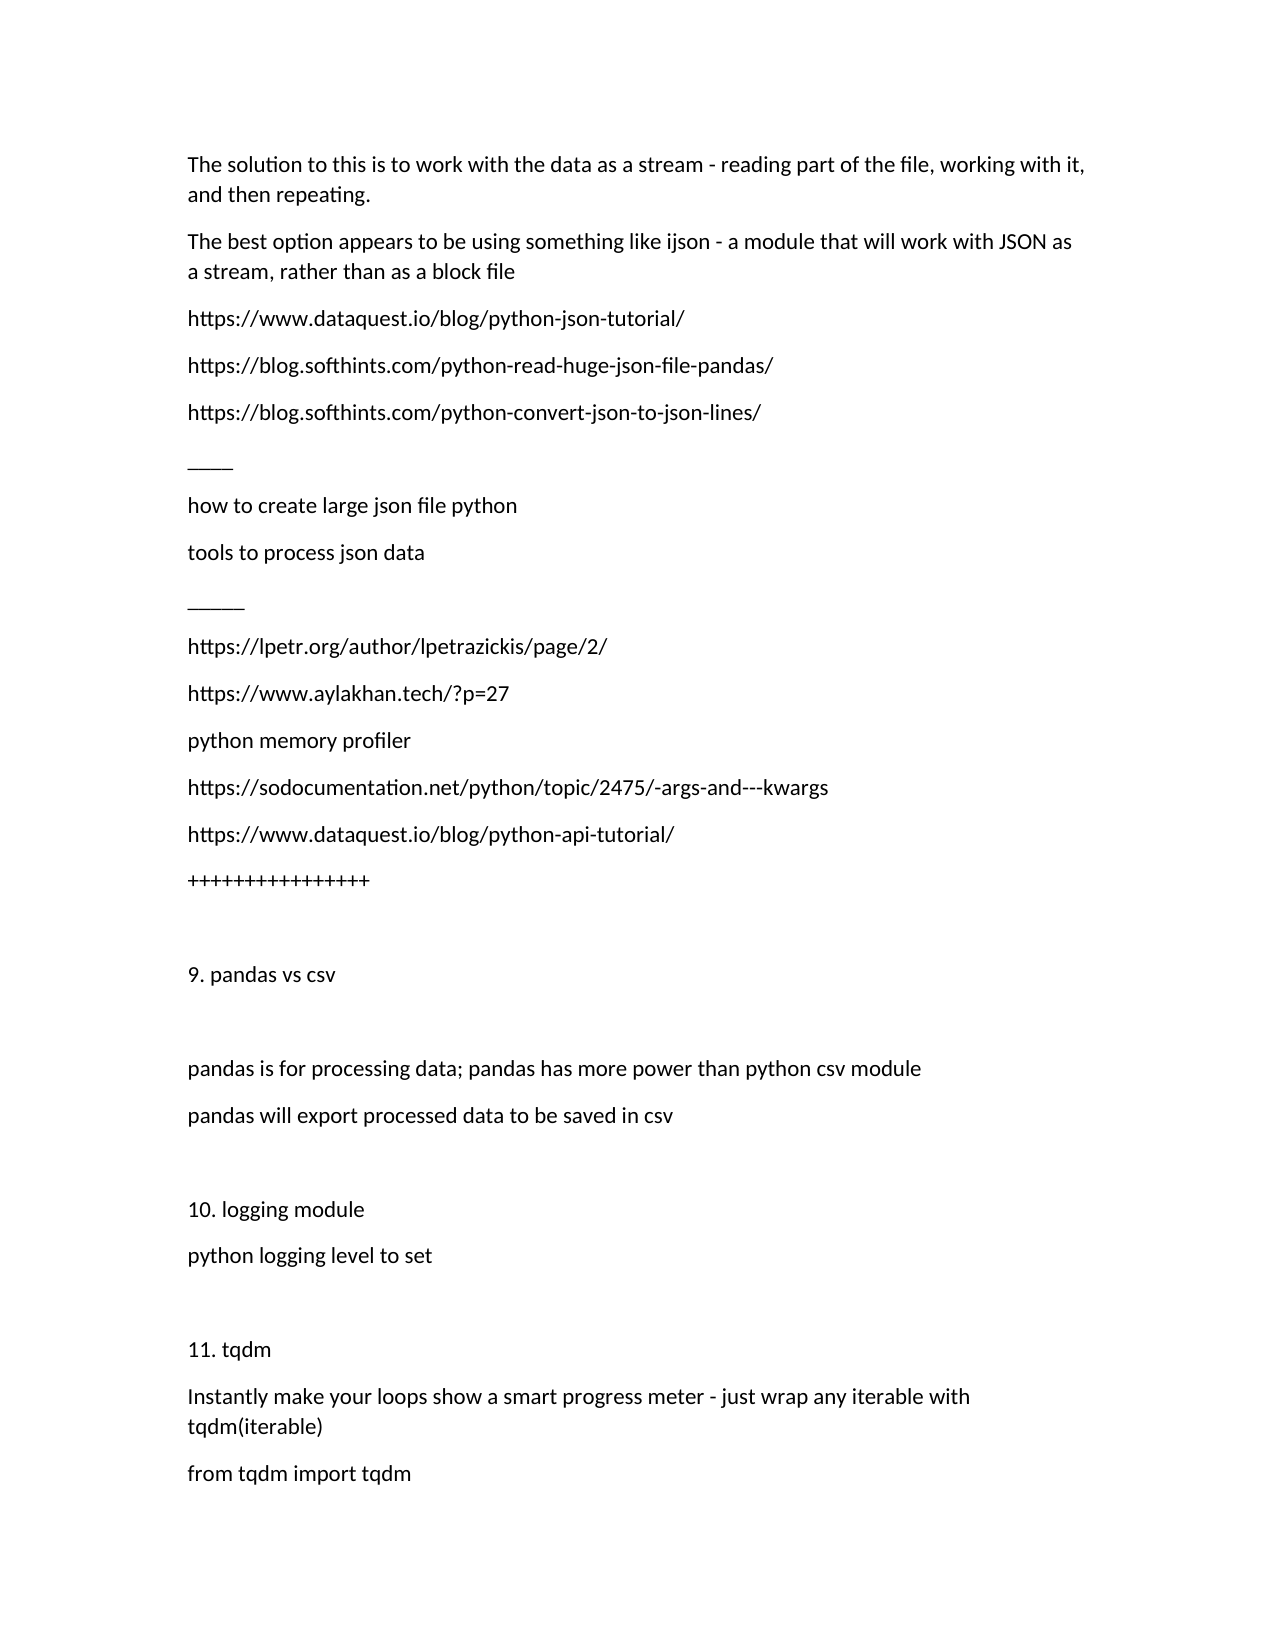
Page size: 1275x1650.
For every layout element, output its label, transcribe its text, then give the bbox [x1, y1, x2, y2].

text ++++++++++++++++ [187, 867, 1087, 895]
text ____ [187, 445, 1087, 473]
text from tqdm import tqdm [187, 1459, 1087, 1487]
text The solution to this is to work with the data as a stream - reading part of the file, working with it, and then repeating. [187, 150, 1087, 208]
text https://lpetr.org/author/lpetrazickis/page/2/ [187, 632, 1087, 660]
text https://blog.softhints.com/python-convert-json-to-json-lines/ [187, 398, 1087, 426]
text The best option appears to be using something like ijson - a module that will work with JSON as a stream, rather than as a block file [187, 227, 1087, 285]
text _____ [187, 585, 1087, 613]
text 10. logging module [187, 1195, 1087, 1223]
text pandas will export processed data to be saved in csv [187, 1101, 1087, 1129]
text how to create large json file python [187, 492, 1087, 520]
text https://www.dataquest.io/blog/python-api-tutorial/ [187, 820, 1087, 848]
text python logging level to set [187, 1242, 1087, 1270]
text pandas is for processing data; pandas has more power than python csv module [187, 1054, 1087, 1082]
text https://www.aylakhan.tech/?p=27 [187, 679, 1087, 707]
text tools to process json data [187, 538, 1087, 567]
text https://sodocumentation.net/python/topic/2475/-args-and---kwargs [187, 773, 1087, 801]
text https://blog.softhints.com/python-read-huge-json-file-pandas/ [187, 351, 1087, 379]
text Instantly make your loops show a smart progress meter - just wrap any iterable with tqdm(iterable) [187, 1382, 1087, 1441]
text 9. pandas vs csv [187, 960, 1087, 988]
text https://www.dataquest.io/blog/python-json-tutorial/ [187, 304, 1087, 332]
text 11. tqdm [187, 1335, 1087, 1363]
text python memory profiler [187, 726, 1087, 754]
